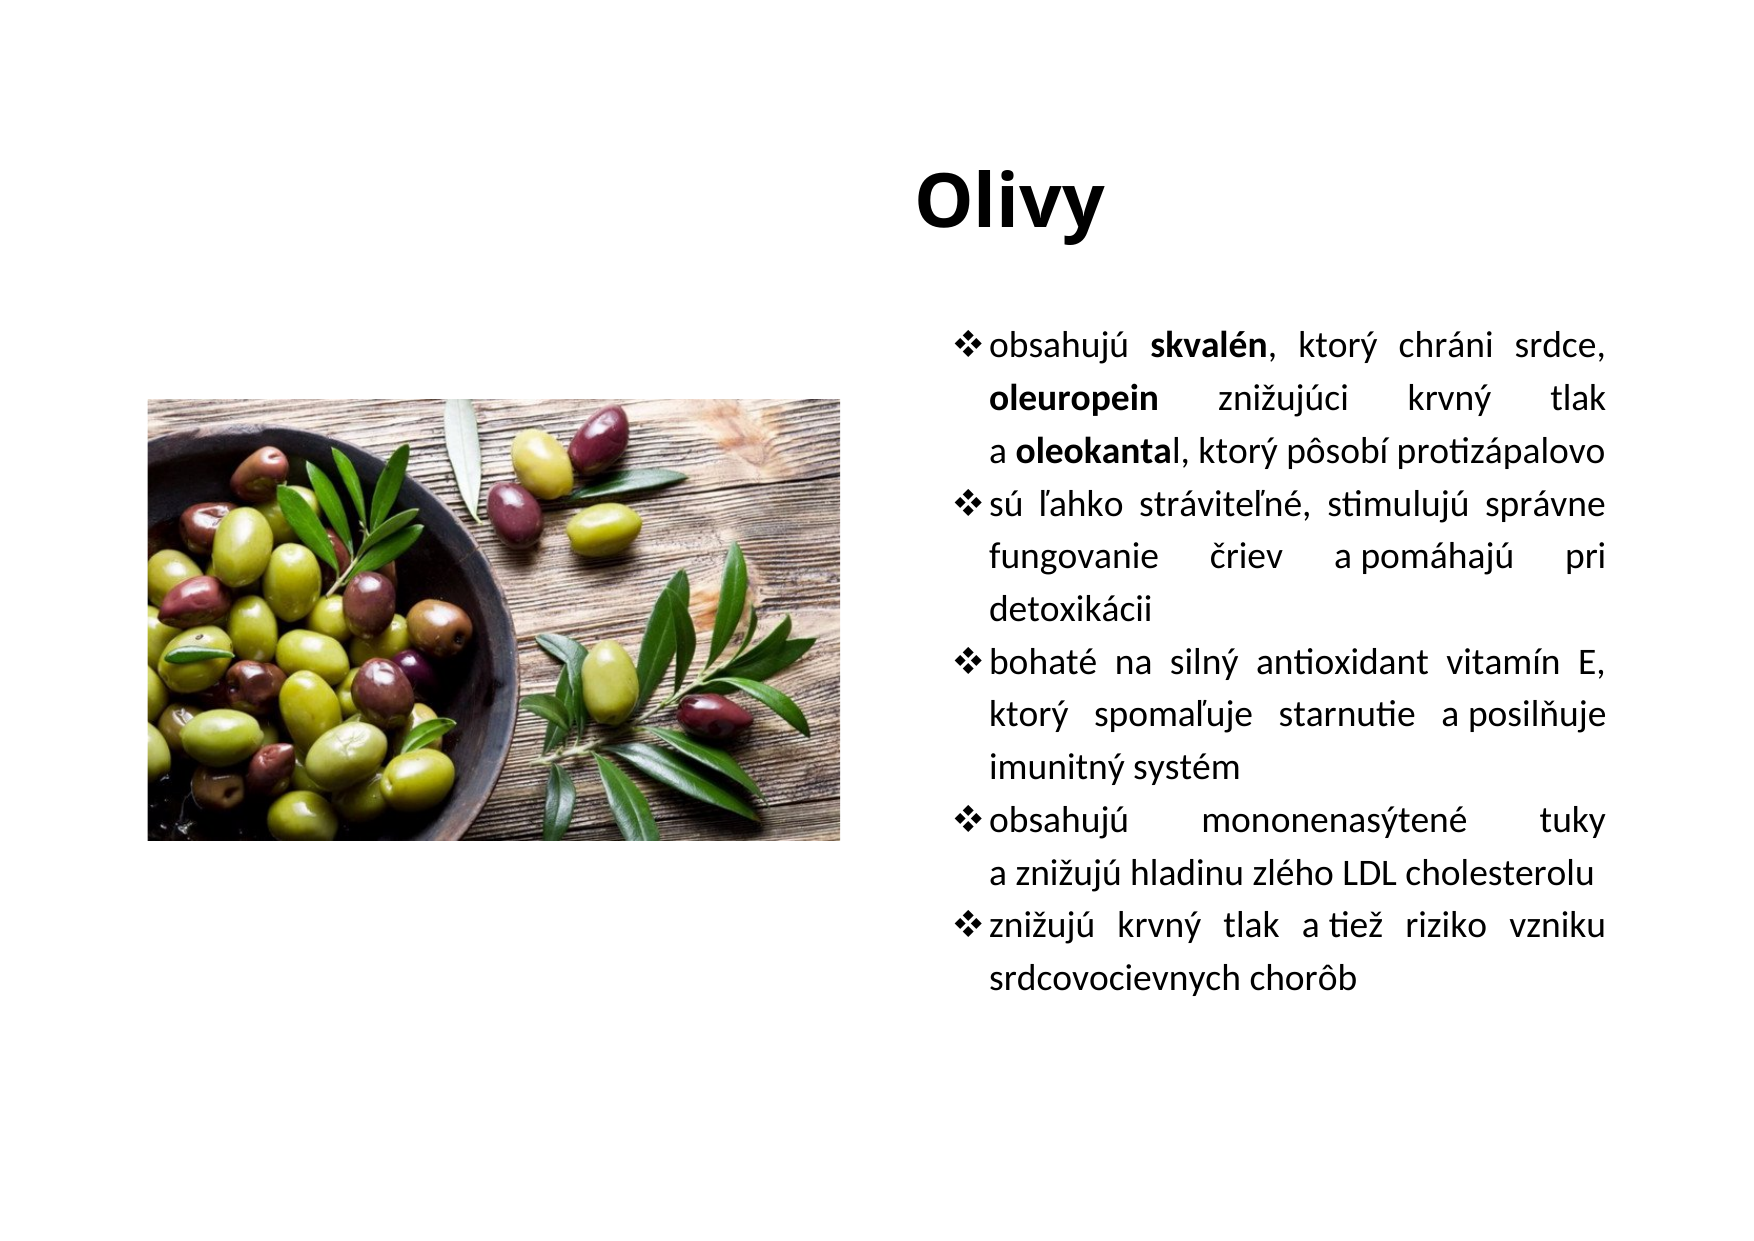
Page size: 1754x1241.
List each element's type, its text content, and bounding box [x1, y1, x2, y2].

list sú ľahko stráviteľné, stimulujú správne fungovanie čriev a pomáhajú pri detoxikácii [951, 479, 1606, 631]
text Olivy [914, 148, 1606, 250]
list obsahujú skvalén, ktorý chráni srdce, oleuropein znižujúci krvný tlak a oleokantal, ktorý pôsobí protizápalovo [951, 321, 1606, 473]
list znižujú krvný tlak a tiež riziko vzniku srdcovocievnych chorôb [951, 901, 1606, 1000]
picture [147, 399, 841, 841]
list bohaté na silný antioxidant vitamín E, ktorý spomaľuje starnutie a posilňuje imunitný systém [951, 638, 1606, 789]
list obsahujú mononenasýtené tuky a znižujú hladinu zlého LDL cholesterolu [951, 796, 1606, 894]
